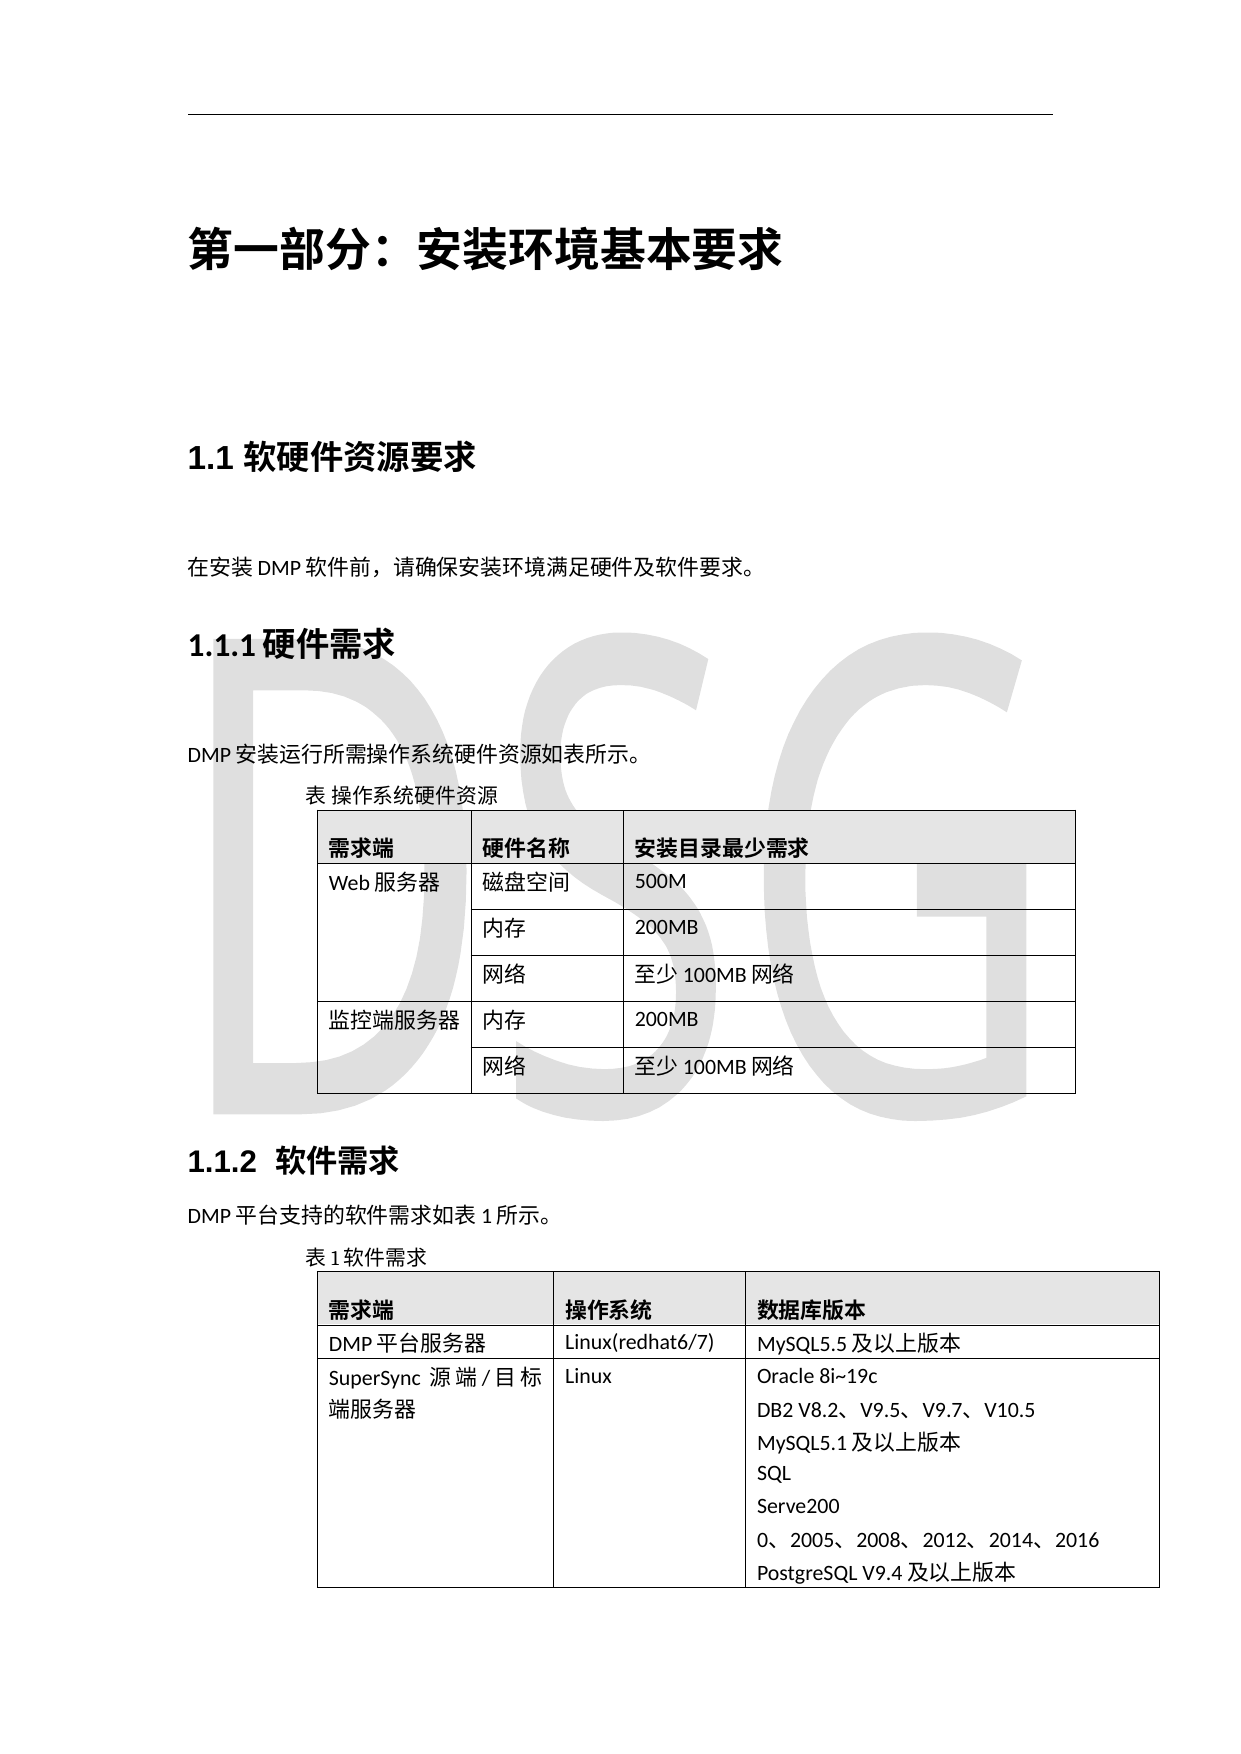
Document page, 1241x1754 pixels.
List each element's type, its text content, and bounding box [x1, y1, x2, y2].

table_cell 200MB [624, 1002, 1075, 1047]
table_cell 网络 [472, 956, 623, 1001]
table_header 硬件名称 [472, 811, 623, 863]
table_cell 200MB [624, 910, 1075, 955]
table_cell 至少100MB网络 [624, 1048, 1075, 1093]
subtitle 1.1.1硬件需求 [187, 609, 1053, 674]
table_cell 磁盘空间 [472, 864, 623, 909]
table_cell DMP平台服务器 [318, 1326, 553, 1358]
table_cell 至少100MB网络 [624, 956, 1075, 1001]
table_header 数据库版本 [746, 1272, 1159, 1324]
subtitle 1.1 软硬件资源要求 [187, 423, 1053, 488]
table_cell 内存 [472, 1002, 623, 1047]
table_header 操作系统 [554, 1272, 745, 1324]
text DMP安装运行所需操作系统硬件资源如表所示。 [187, 736, 1053, 769]
table_cell 监控端服务器 [318, 1002, 471, 1093]
subtitle 第一部分：安装环境基本要求 [187, 197, 1053, 295]
table_header 需求端 [318, 811, 471, 863]
table_cell Web服务器 [318, 864, 471, 1001]
table_cell Linux [554, 1359, 745, 1587]
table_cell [746, 1359, 1159, 1587]
table_cell MySQL5.5及以上版本 [746, 1326, 1159, 1358]
table_header 安装目录最少需求 [624, 811, 1075, 863]
table_cell 内存 [472, 910, 623, 955]
table_cell 500M [624, 864, 1075, 909]
subtitle 软件需求 [187, 1136, 1053, 1181]
table_cell 网络 [472, 1048, 623, 1093]
table_cell SuperSync源端/目标端服务器 [318, 1359, 553, 1587]
text 在安装DMP软件前，请确保安装环境满足硬件及软件要求。 [187, 549, 1053, 582]
table_header 需求端 [318, 1272, 553, 1324]
text 表 操作系统硬件资源 [306, 779, 1053, 809]
table_cell Linux(redhat6/7) [554, 1326, 745, 1358]
